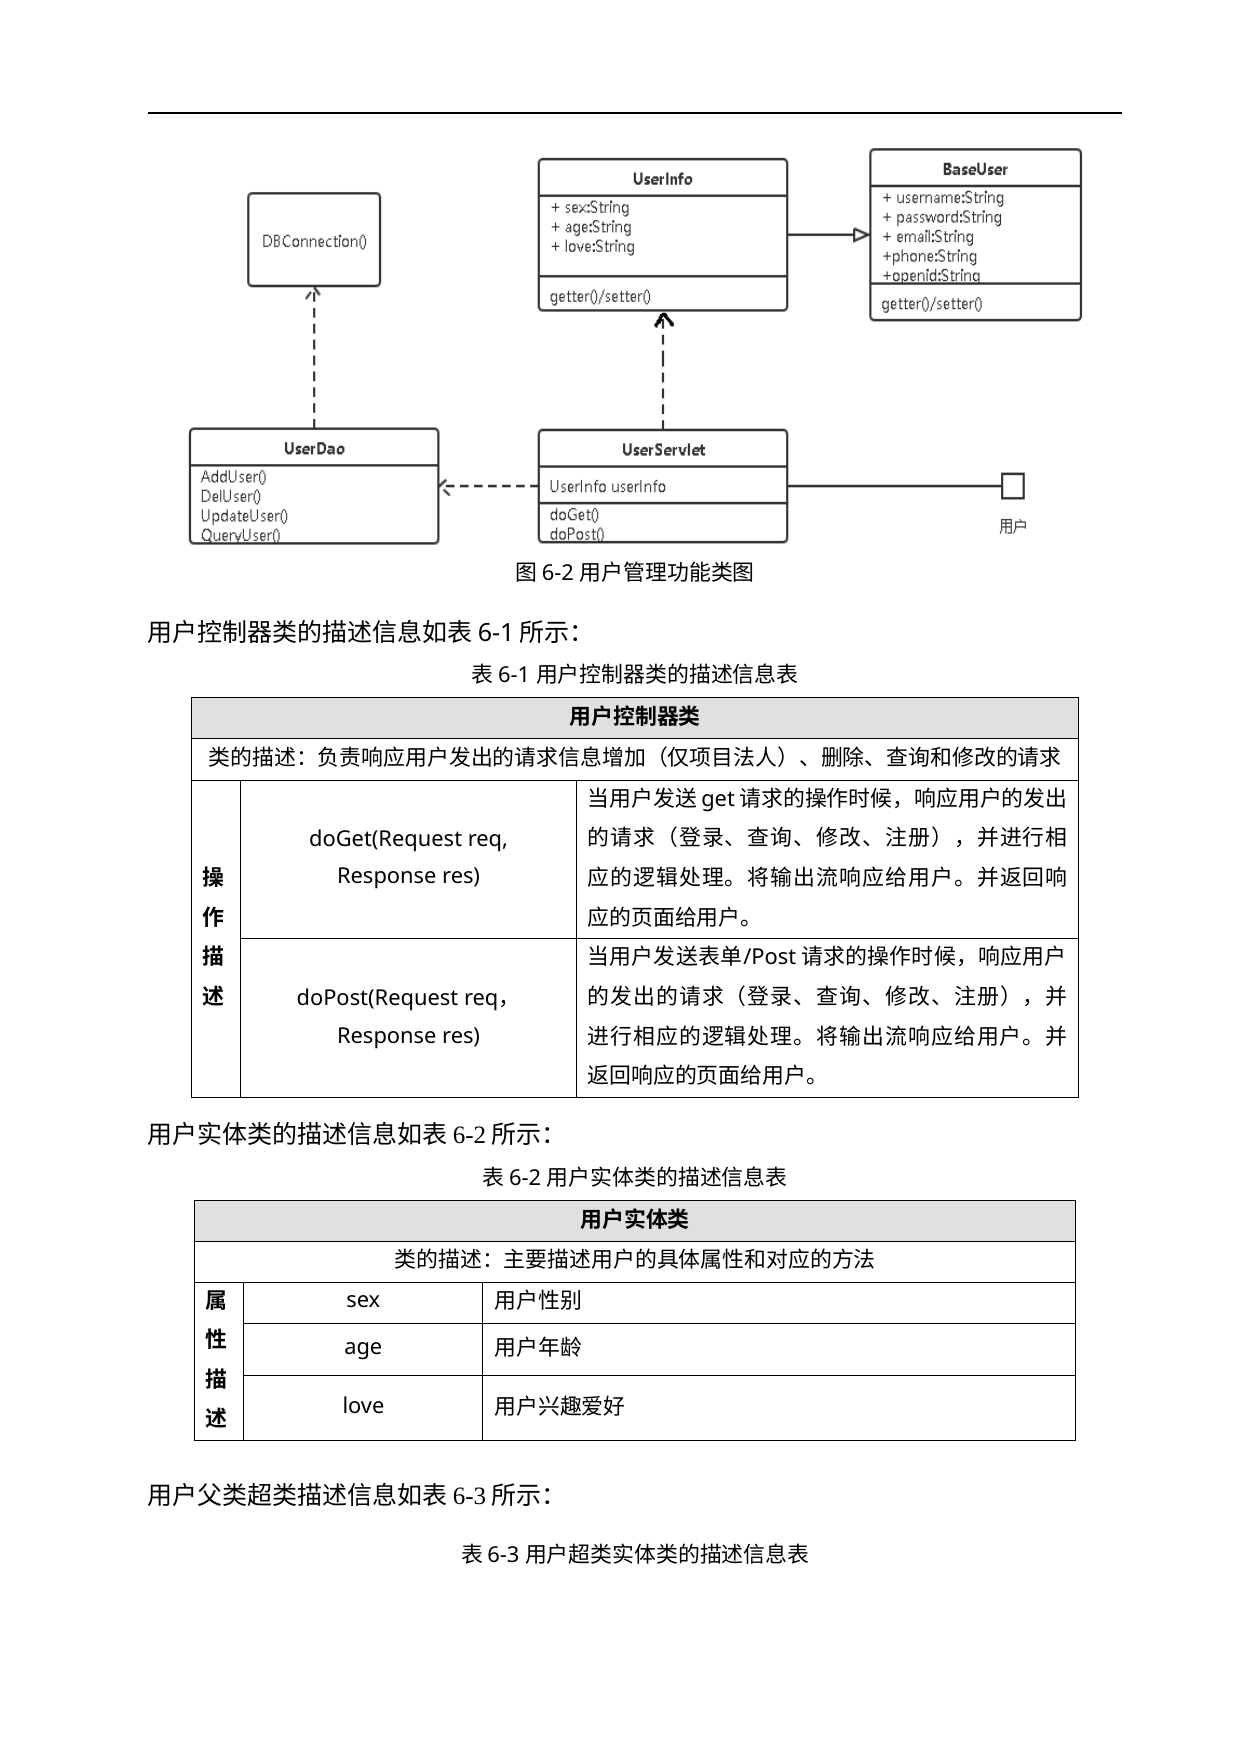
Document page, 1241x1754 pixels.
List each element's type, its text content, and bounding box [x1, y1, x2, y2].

table_cell 类的描述：主要描述用户的具体属性和对应的方法 [195, 1242, 1075, 1282]
table_header 用户实体类 [195, 1201, 1075, 1241]
table_cell 当用户发送表单/Post请求的操作时候，响应用户的发出的请求（登录、查询、修改、注册），并进行相应的逻辑处理。将输出流响应给用户。并返回响应的页面给用户。 [577, 939, 1078, 1097]
table_cell love [244, 1376, 482, 1440]
table_cell 类的描述：负责响应用户发出的请求信息增加（仅项目法人）、删除、查询和修改的请求 [192, 739, 1078, 780]
table_cell 操作描述 [192, 781, 240, 1097]
table_cell doGet(Request req, Response res) [241, 781, 576, 938]
table_cell doPost(Request req， Response res) [241, 939, 576, 1097]
text 表6-3 用户超类实体类的描述信息表 [148, 1537, 1122, 1569]
text 用户实体类的描述信息如表6-2所示： [148, 1115, 1122, 1151]
table_header 用户控制器类 [192, 698, 1078, 738]
picture [185, 147, 1085, 549]
table_cell sex [244, 1283, 482, 1322]
table_cell 当用户发送get请求的操作时候，响应用户的发出的请求（登录、查询、修改、注册），并进行相应的逻辑处理。将输出流响应给用户。并返回响应的页面给用户。 [577, 781, 1078, 938]
text 用户父类超类描述信息如表6-3所示： [148, 1475, 1122, 1511]
text 表6-1 用户控制器类的描述信息表 [148, 657, 1122, 689]
text 图6-2 用户管理功能类图 [148, 555, 1122, 587]
table_cell age [244, 1324, 482, 1375]
table_cell 用户兴趣爱好 [483, 1376, 1075, 1440]
table_cell 用户性别 [483, 1283, 1075, 1322]
table_cell 属性描述 [195, 1283, 243, 1440]
table_cell 用户年龄 [483, 1324, 1075, 1375]
text 用户控制器类的描述信息如表6-1所示： [148, 612, 1122, 648]
text 表6-2 用户实体类的描述信息表 [148, 1160, 1122, 1192]
